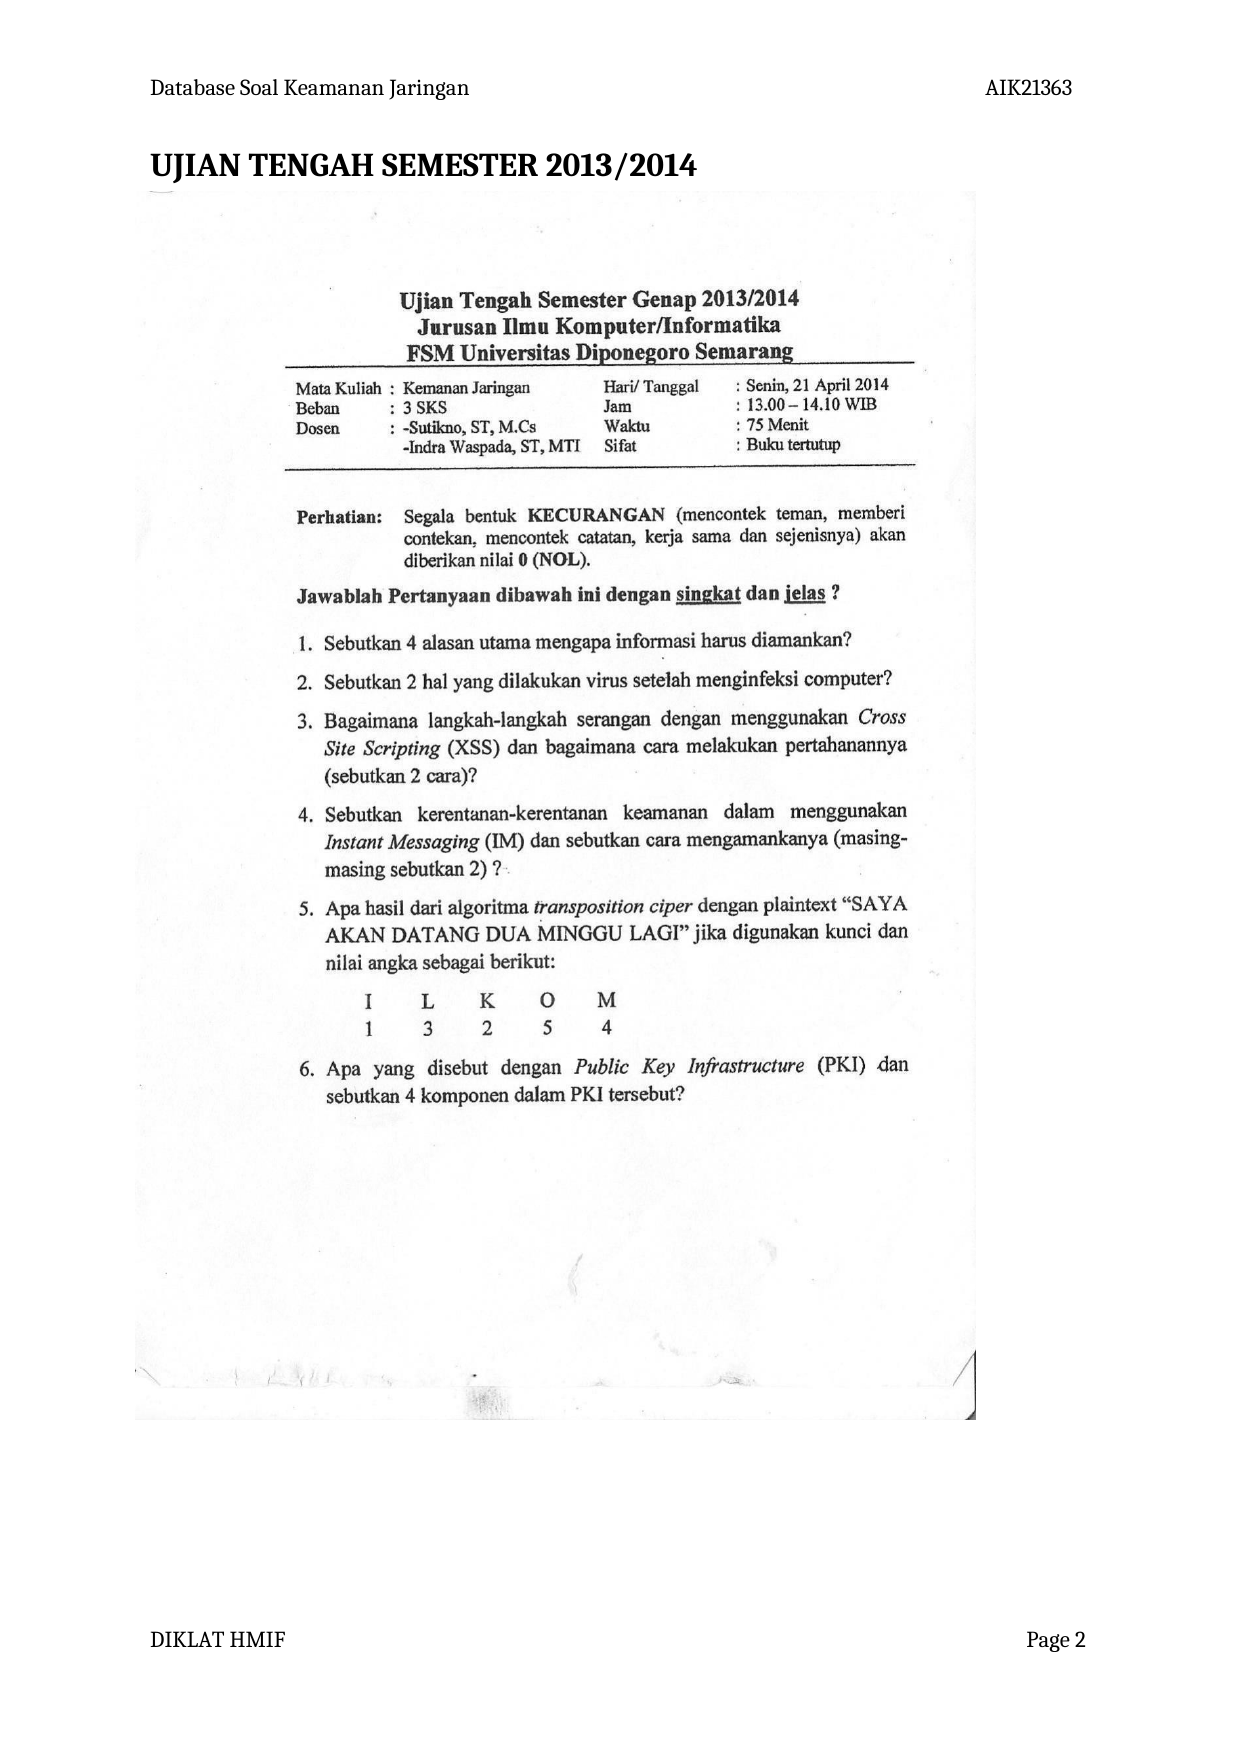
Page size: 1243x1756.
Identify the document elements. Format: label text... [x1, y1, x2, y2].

text UJIAN TENGAH SEMESTER 2013/2014 [150, 146, 1126, 184]
picture [135, 191, 976, 1420]
